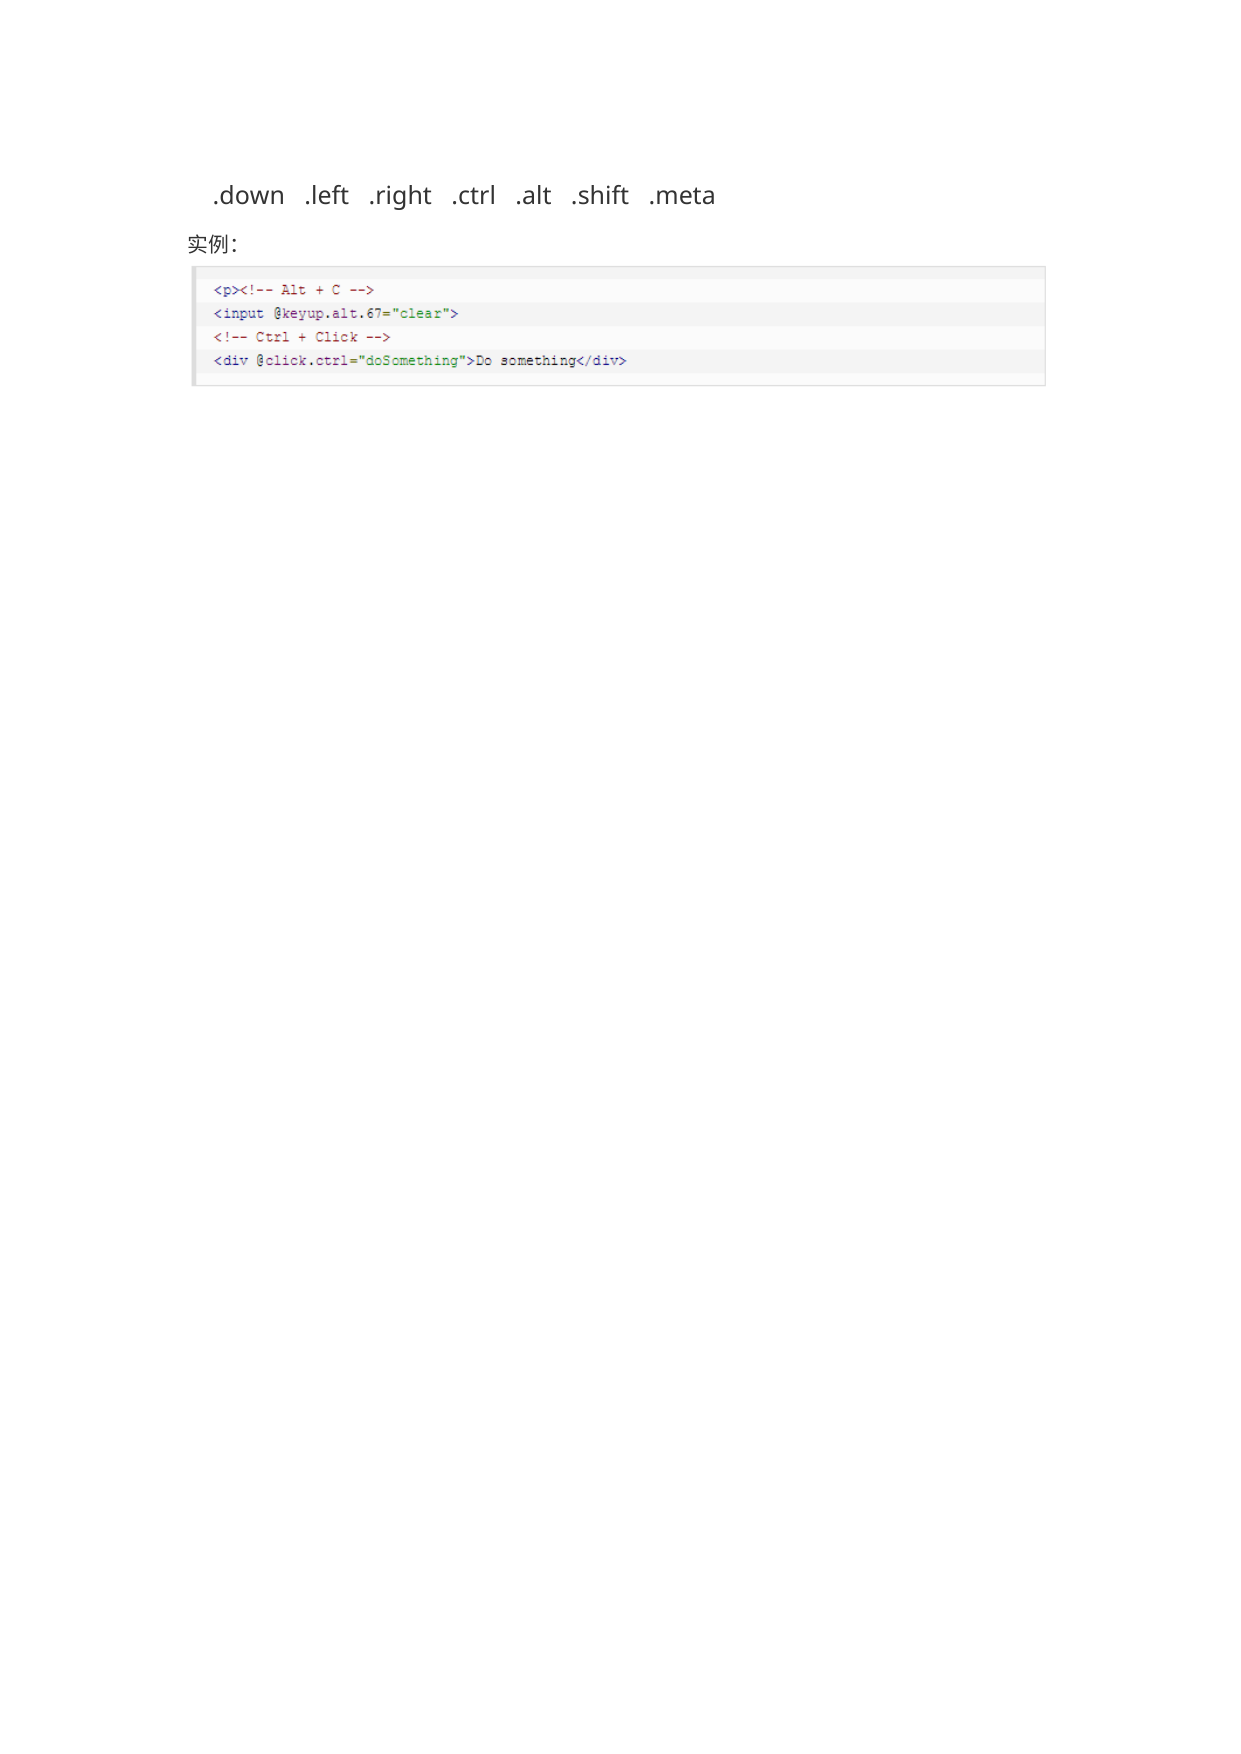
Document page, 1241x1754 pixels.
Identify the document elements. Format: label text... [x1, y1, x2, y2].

picture [187, 259, 1053, 391]
text .down .left .right .ctrl .alt .shift .meta [212, 162, 1053, 227]
text 实例： [187, 227, 1053, 259]
